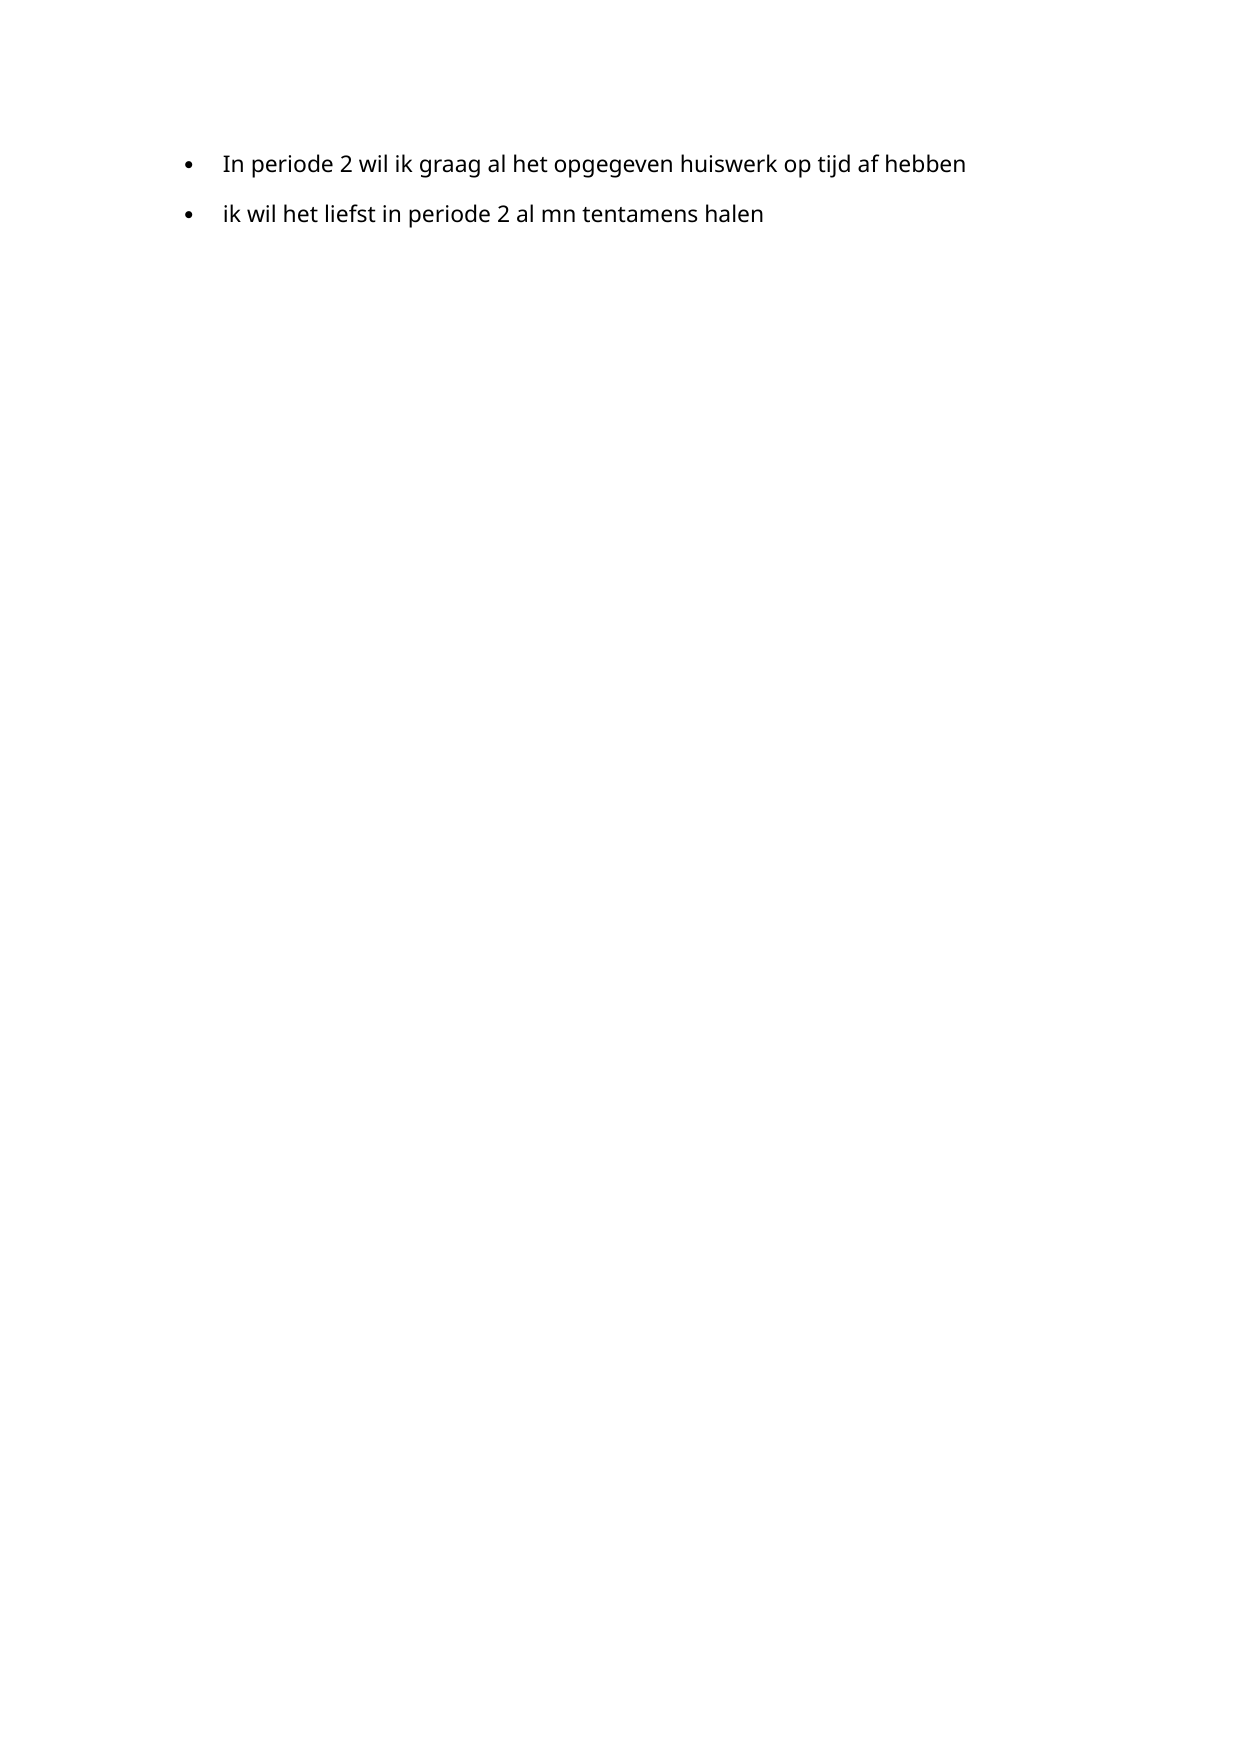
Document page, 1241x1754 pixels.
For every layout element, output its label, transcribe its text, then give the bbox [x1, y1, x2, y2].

list ik wil het liefst in periode 2 al mn tentamens halen [185, 198, 1093, 229]
list In periode 2 wil ik graag al het opgegeven huiswerk op tijd af hebben [185, 148, 1093, 179]
